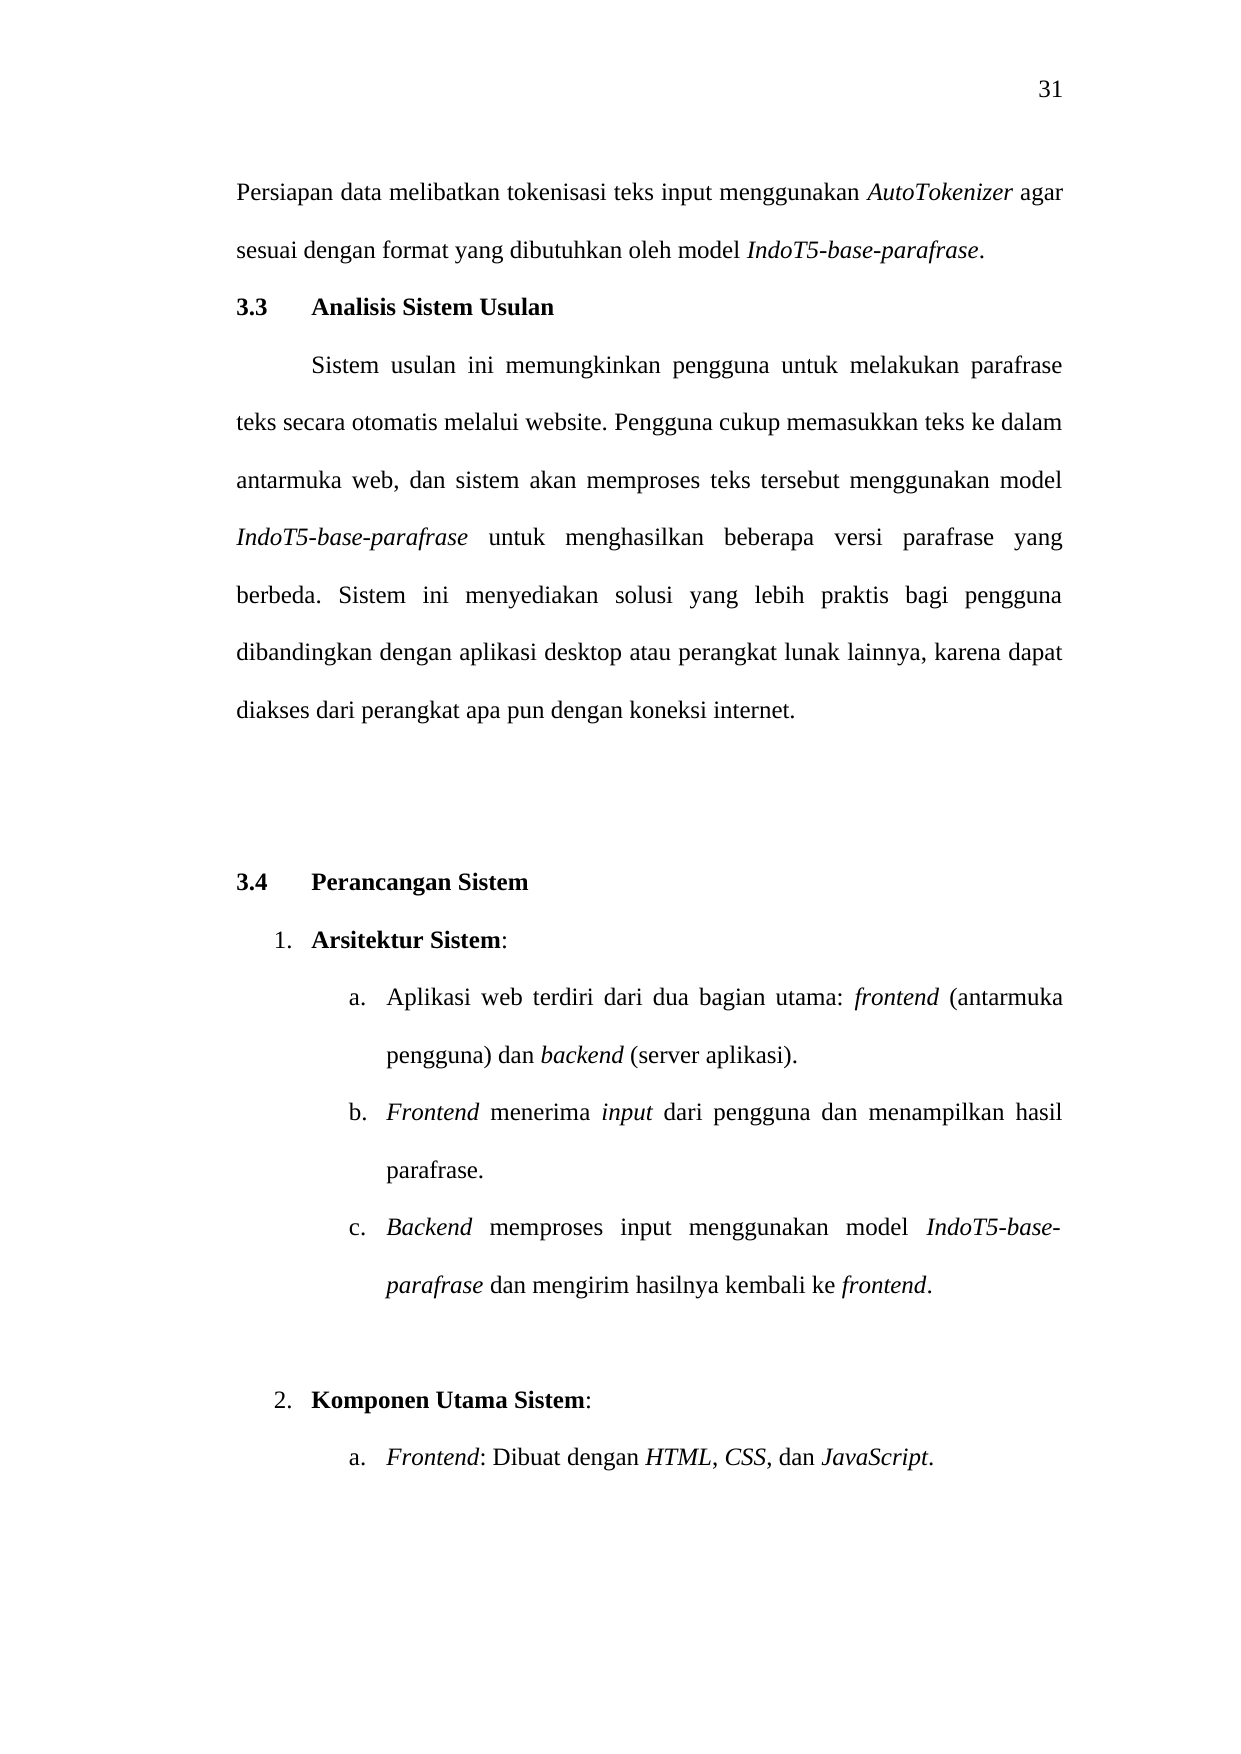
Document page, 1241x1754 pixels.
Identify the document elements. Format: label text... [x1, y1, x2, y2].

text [236, 177, 1063, 263]
list Arsitektur Sistem: [274, 925, 1063, 953]
subtitle Analisis Sistem Usulan [236, 292, 1063, 321]
list Frontend menerima input dari pengguna dan menampilkan hasil parafrase. [349, 1097, 1063, 1183]
list Backend memproses input menggunakan model IndoT5-base-parafrase dan mengirim hasilnya kembali ke frontend. [349, 1212, 1063, 1298]
list Komponen Utama Sistem: [274, 1385, 1063, 1413]
list Frontend: Dibuat dengan HTML, CSS, dan JavaScript. [349, 1442, 1063, 1471]
subtitle Perancangan Sistem [236, 867, 1063, 896]
list Aplikasi web terdiri dari dua bagian utama: frontend (antarmuka pengguna) dan backend (server aplikasi). [349, 982, 1063, 1068]
text Sistem usulan ini memungkinkan pengguna untuk melakukan parafrase teks secara otomatis melalui website. Pengguna cukup memasukkan teks ke dalam antarmuka web, dan sistem akan memproses teks tersebut menggunakan model IndoT5-base-parafrase untuk menghasilkan beberapa versi parafrase yang berbeda. Sistem ini menyediakan solusi yang lebih praktis bagi pengguna dibandingkan dengan aplikasi desktop atau perangkat lunak lainnya, karena dapat diakses dari perangkat apa pun dengan koneksi internet. [236, 350, 1063, 723]
